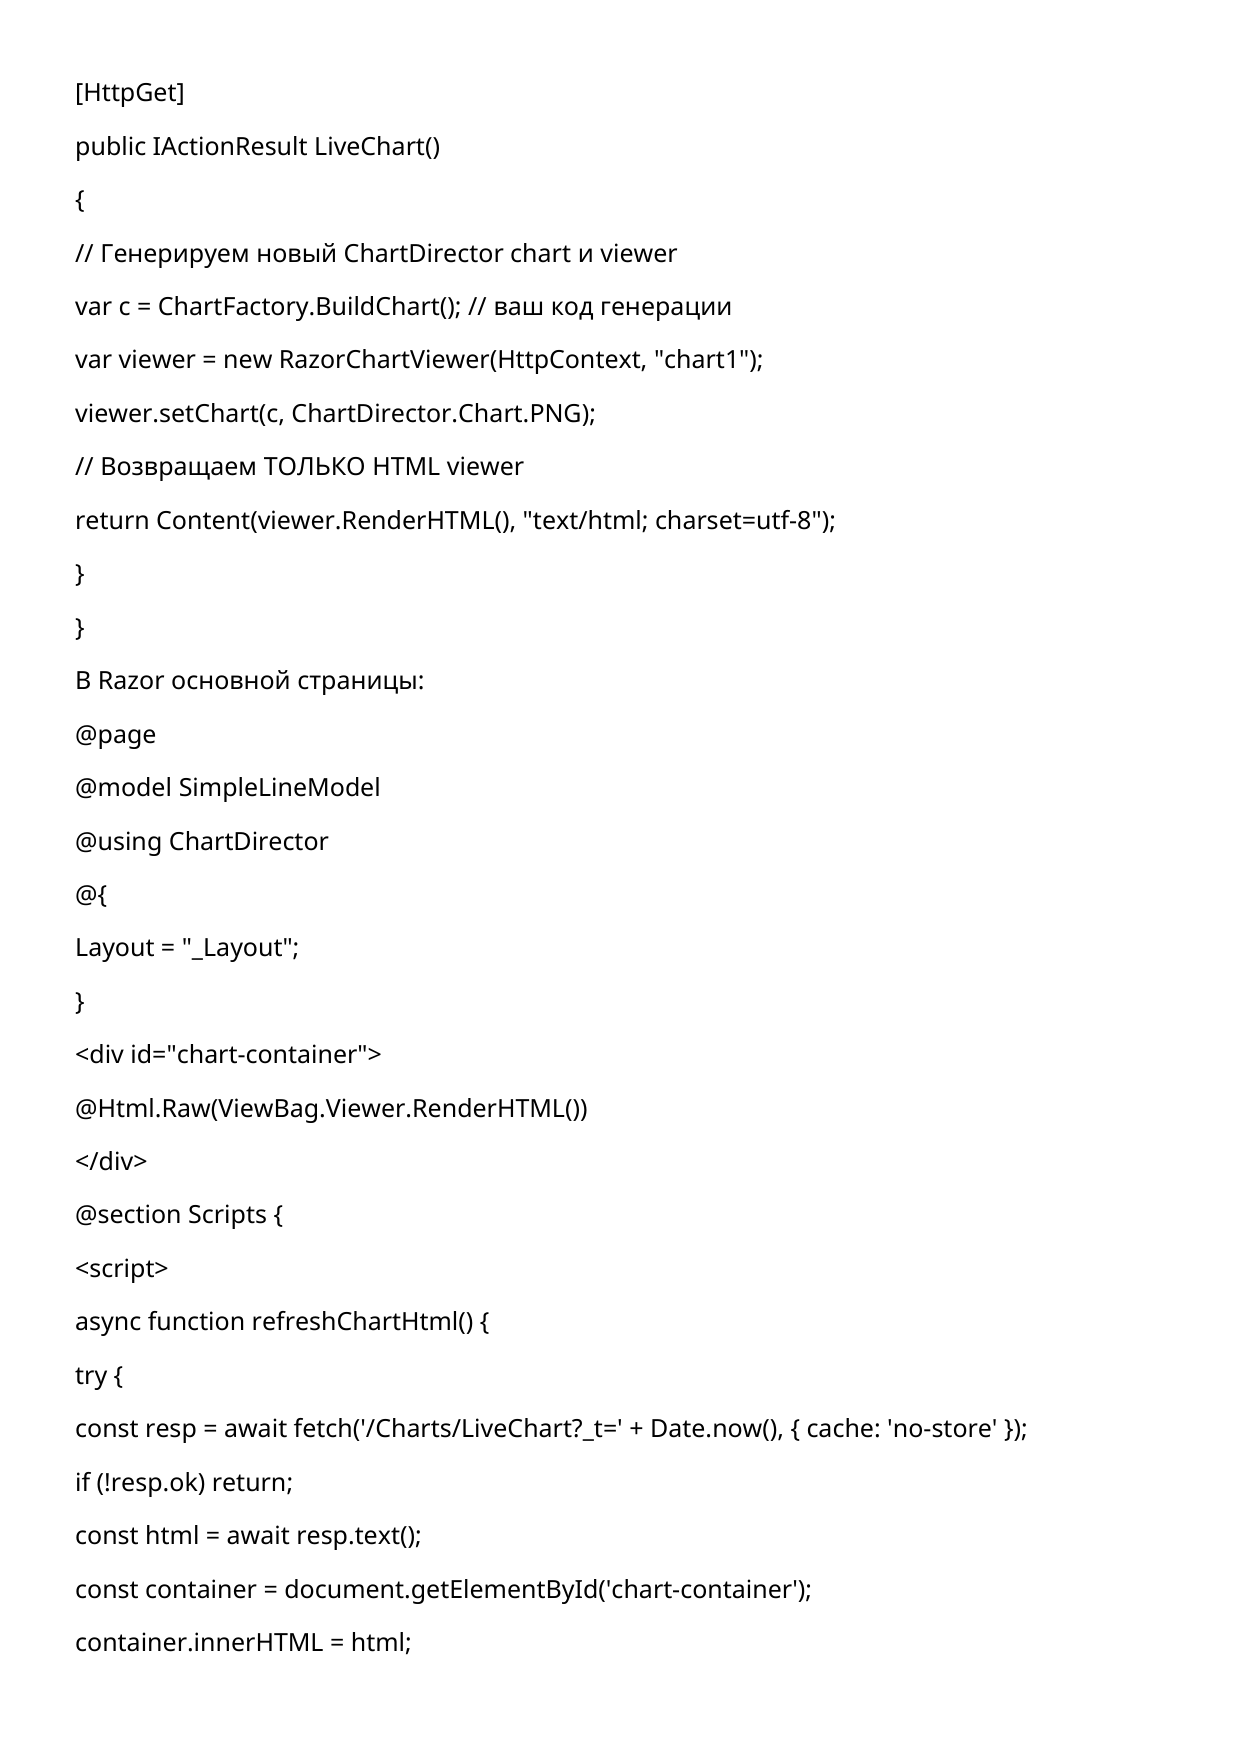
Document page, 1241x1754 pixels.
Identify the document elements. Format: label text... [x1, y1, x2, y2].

text viewer.setChart(c, ChartDirector.Chart.PNG); [75, 396, 1165, 430]
text public IActionResult LiveChart() [75, 128, 1165, 162]
text </div> [75, 1144, 1165, 1178]
text @{ [75, 877, 1165, 911]
text return Content(viewer.RenderHTML(), "text/html; charset=utf-8"); [75, 502, 1165, 537]
text } [75, 609, 1165, 643]
text if (!resp.ok) return; [75, 1464, 1165, 1498]
text Layout = "_Layout"; [75, 930, 1165, 964]
text В Razor основной страницы: [75, 663, 1165, 697]
text @page [75, 716, 1165, 750]
text { [75, 182, 1165, 216]
text <div id="chart-container"> [75, 1037, 1165, 1071]
text try { [75, 1357, 1165, 1392]
text const html = await resp.text(); [75, 1518, 1165, 1552]
text } [75, 983, 1165, 1017]
text async function refreshChartHtml() { [75, 1304, 1165, 1338]
text <script> [75, 1251, 1165, 1285]
text const resp = await fetch('/Charts/LiveChart?_t=' + Date.now(), { cache: 'no-store' }); [75, 1411, 1165, 1445]
text @model SimpleLineModel [75, 770, 1165, 804]
text @section Scripts { [75, 1197, 1165, 1231]
text var c = ChartFactory.BuildChart(); // ваш код генерации [75, 289, 1165, 323]
text const container = document.getElementById('chart-container'); [75, 1571, 1165, 1605]
text [HttpGet] [75, 75, 1165, 109]
text } [75, 556, 1165, 590]
text container.innerHTML = html; [75, 1625, 1165, 1659]
text @Html.Raw(ViewBag.Viewer.RenderHTML()) [75, 1090, 1165, 1124]
text var viewer = new RazorChartViewer(HttpContext, "chart1"); [75, 342, 1165, 376]
text // Возвращаем ТОЛЬКО HTML viewer [75, 449, 1165, 483]
text // Генерируем новый ChartDirector chart и viewer [75, 235, 1165, 269]
text @using ChartDirector [75, 823, 1165, 857]
